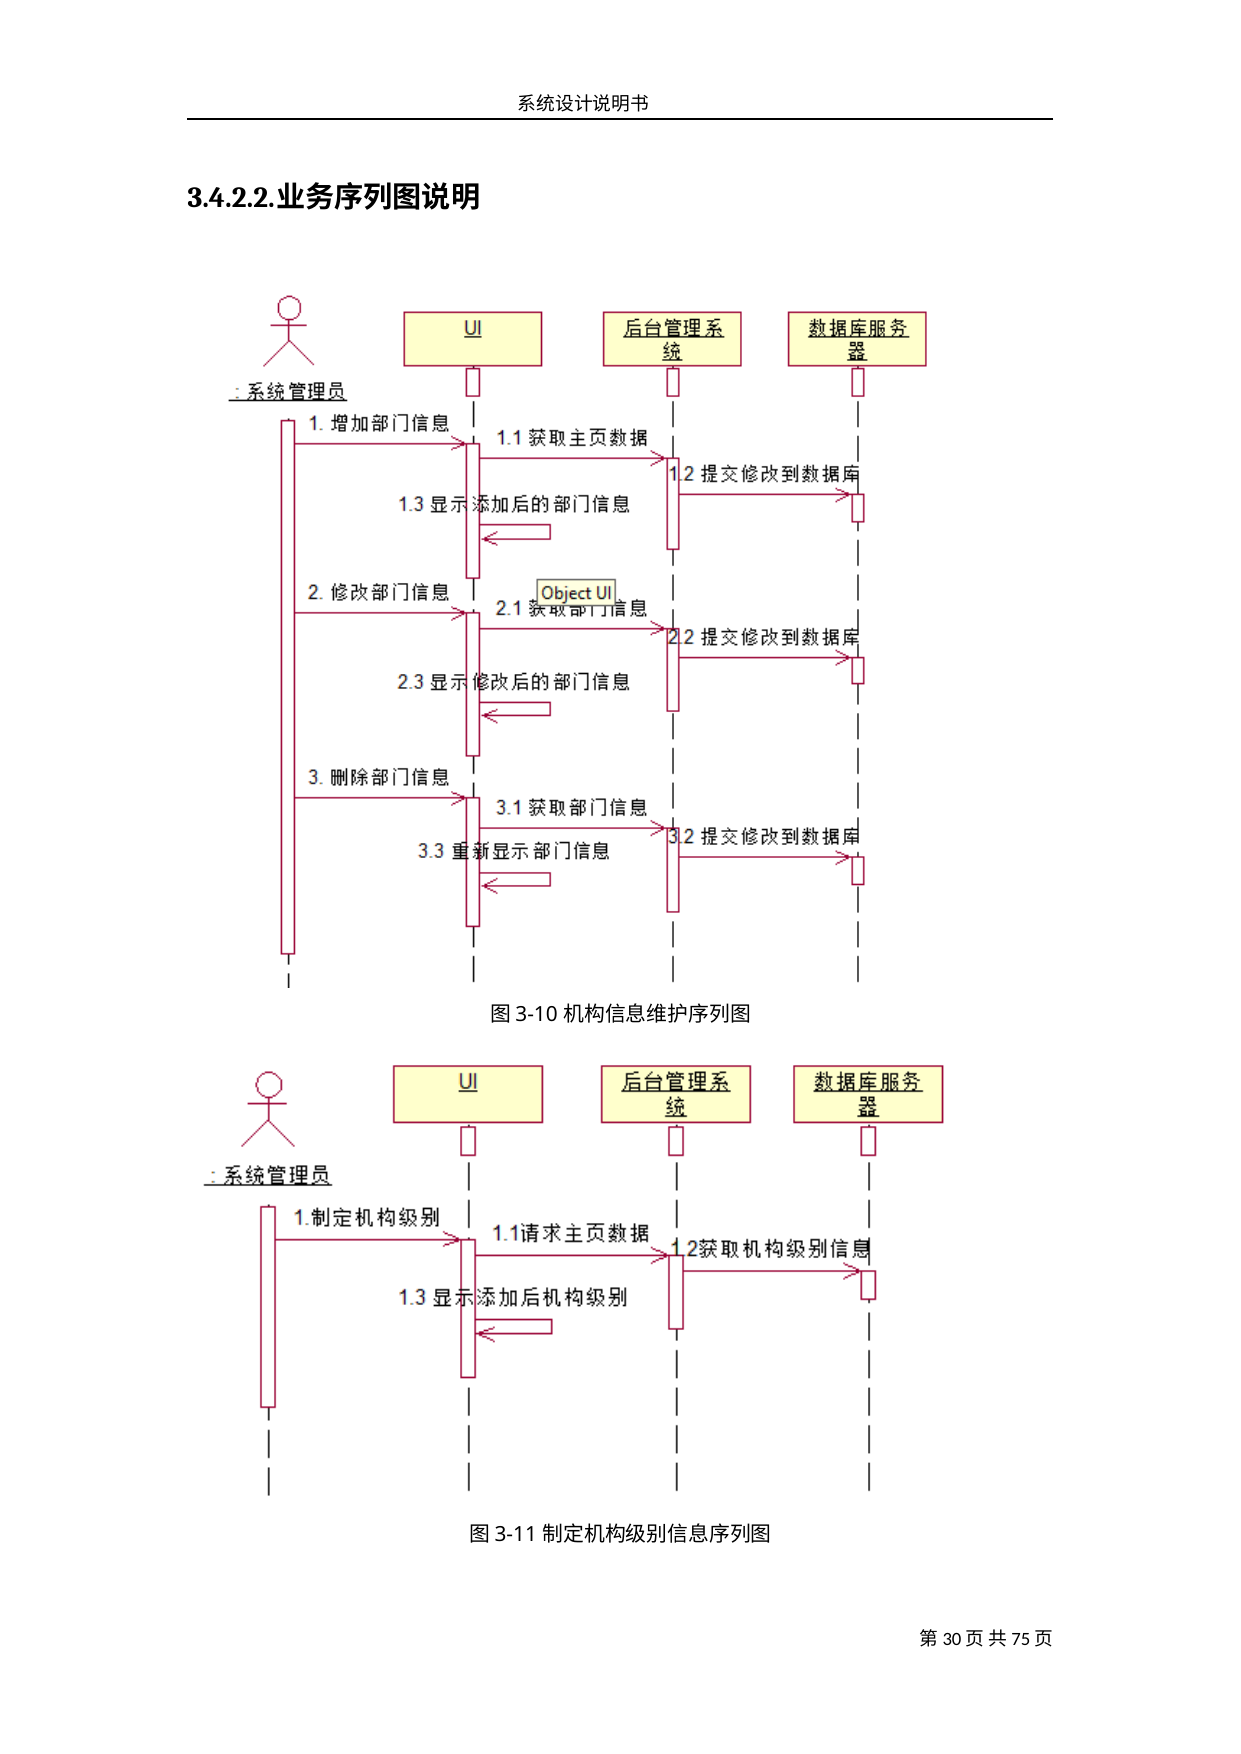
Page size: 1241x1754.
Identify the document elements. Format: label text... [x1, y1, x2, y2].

picture [187, 1028, 978, 1499]
subtitle 业务序列图说明 [187, 162, 1053, 227]
picture [187, 280, 1053, 988]
